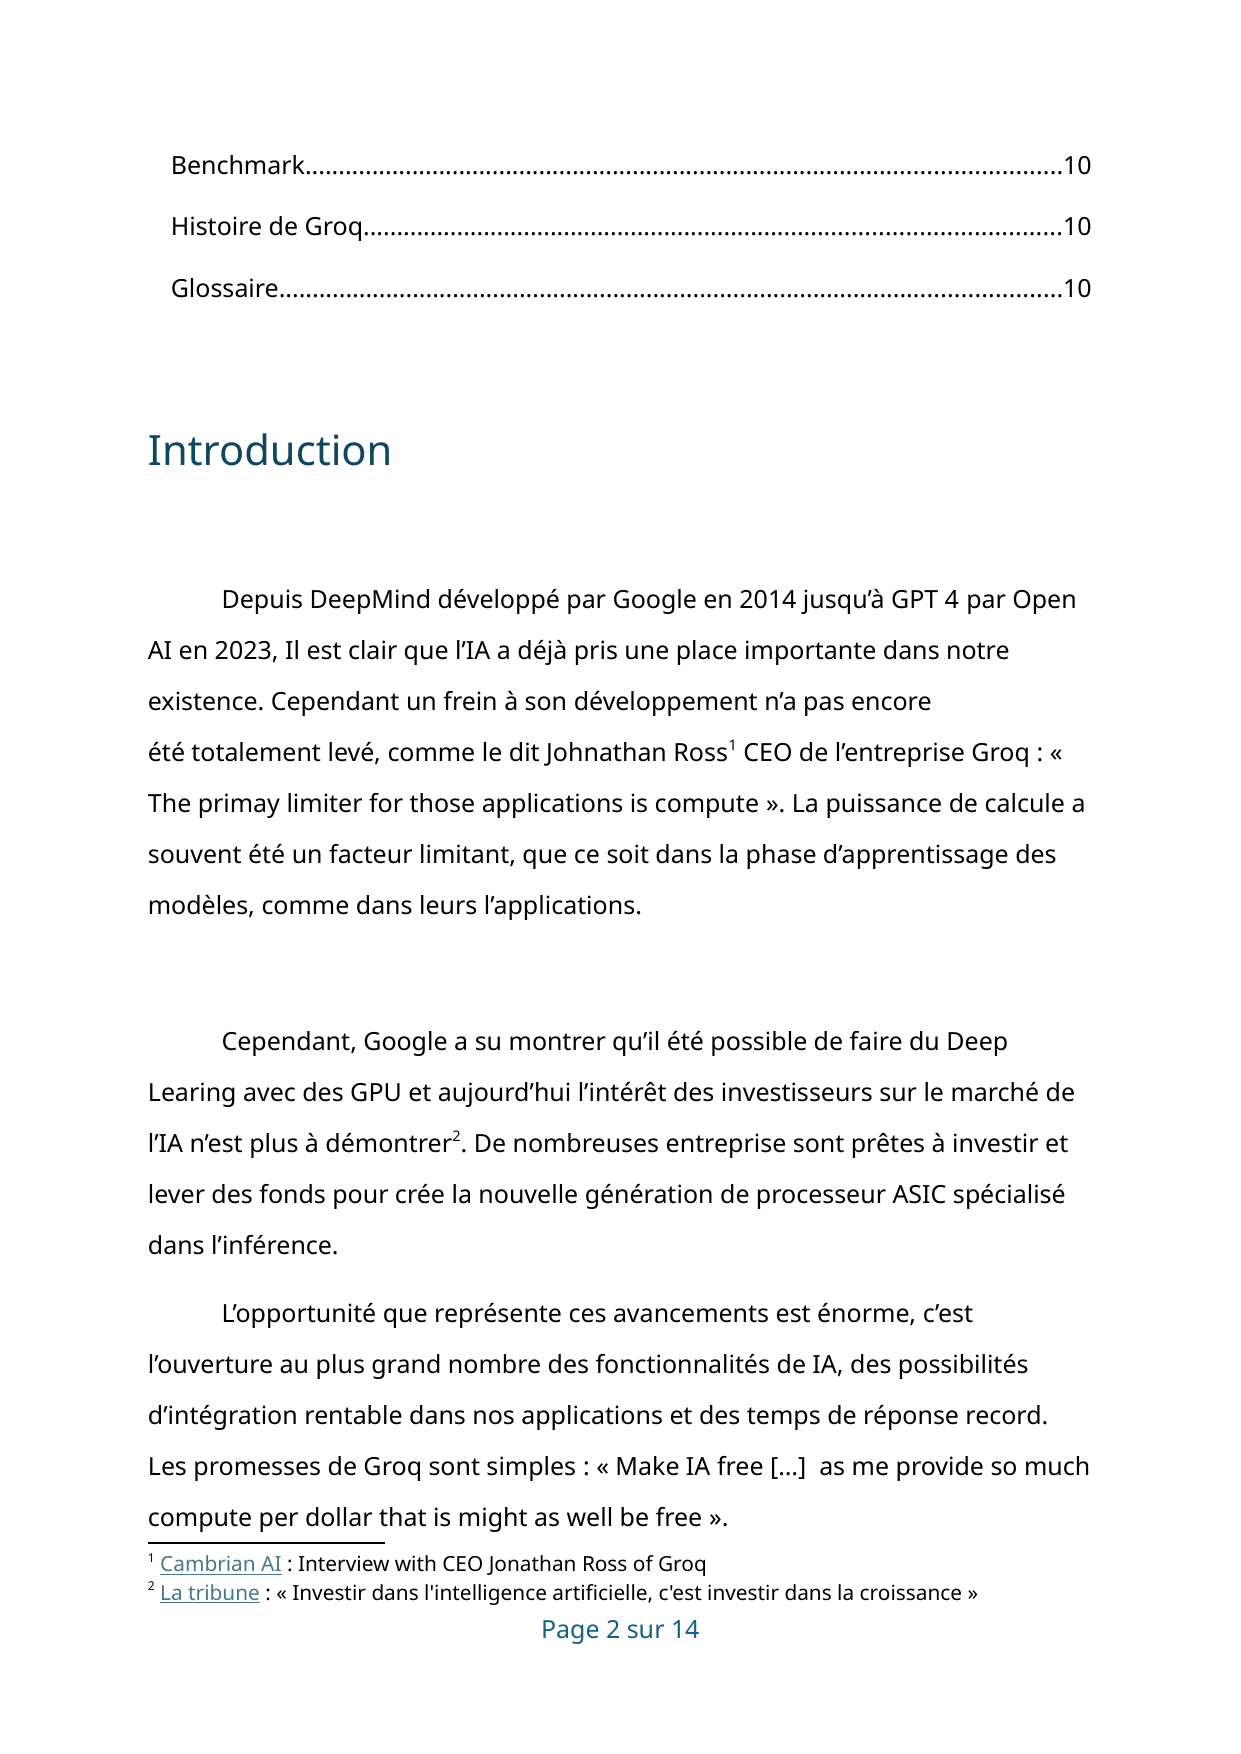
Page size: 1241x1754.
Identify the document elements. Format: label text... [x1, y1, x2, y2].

text Depuis DeepMind développé par Google en 2014 jusqu’à GPT 4 par Open AI en 2023, Il est clair que l’IA a déjà pris une place importante dans notre existence. Cependant un frein à son développement n’a pas encore été totalement levé, comme le dit Johnathan Ross CEO de l’entreprise Groq : « The primay limiter for those applications is compute ». La puissance de calcule a souvent été un facteur limitant, que ce soit dans la phase d’apprentissage des modèles, comme dans leurs l’applications. [148, 582, 1093, 922]
text Cependant, Google a su montrer qu’il été possible de faire du Deep Learing avec des GPU et aujourd’hui l’intérêt des investisseurs sur le marché de l’IA n’est plus à démontrer. De nombreuses entreprise sont prêtes à investir et lever des fonds pour crée la nouvelle génération de processeur ASIC spécialisé dans l’inférence. [148, 1023, 1093, 1262]
text L’opportunité que représente ces avancements est énorme, c’est l’ouverture au plus grand nombre des fonctionnalités de IA, des possibilités d’intégration rentable dans nos applications et des temps de réponse record. Les promesses de Groq sont simples : « Make IA free […] as me provide so much compute per dollar that is might as well be free ». [148, 1295, 1093, 1533]
subtitle Introduction [148, 421, 1093, 477]
